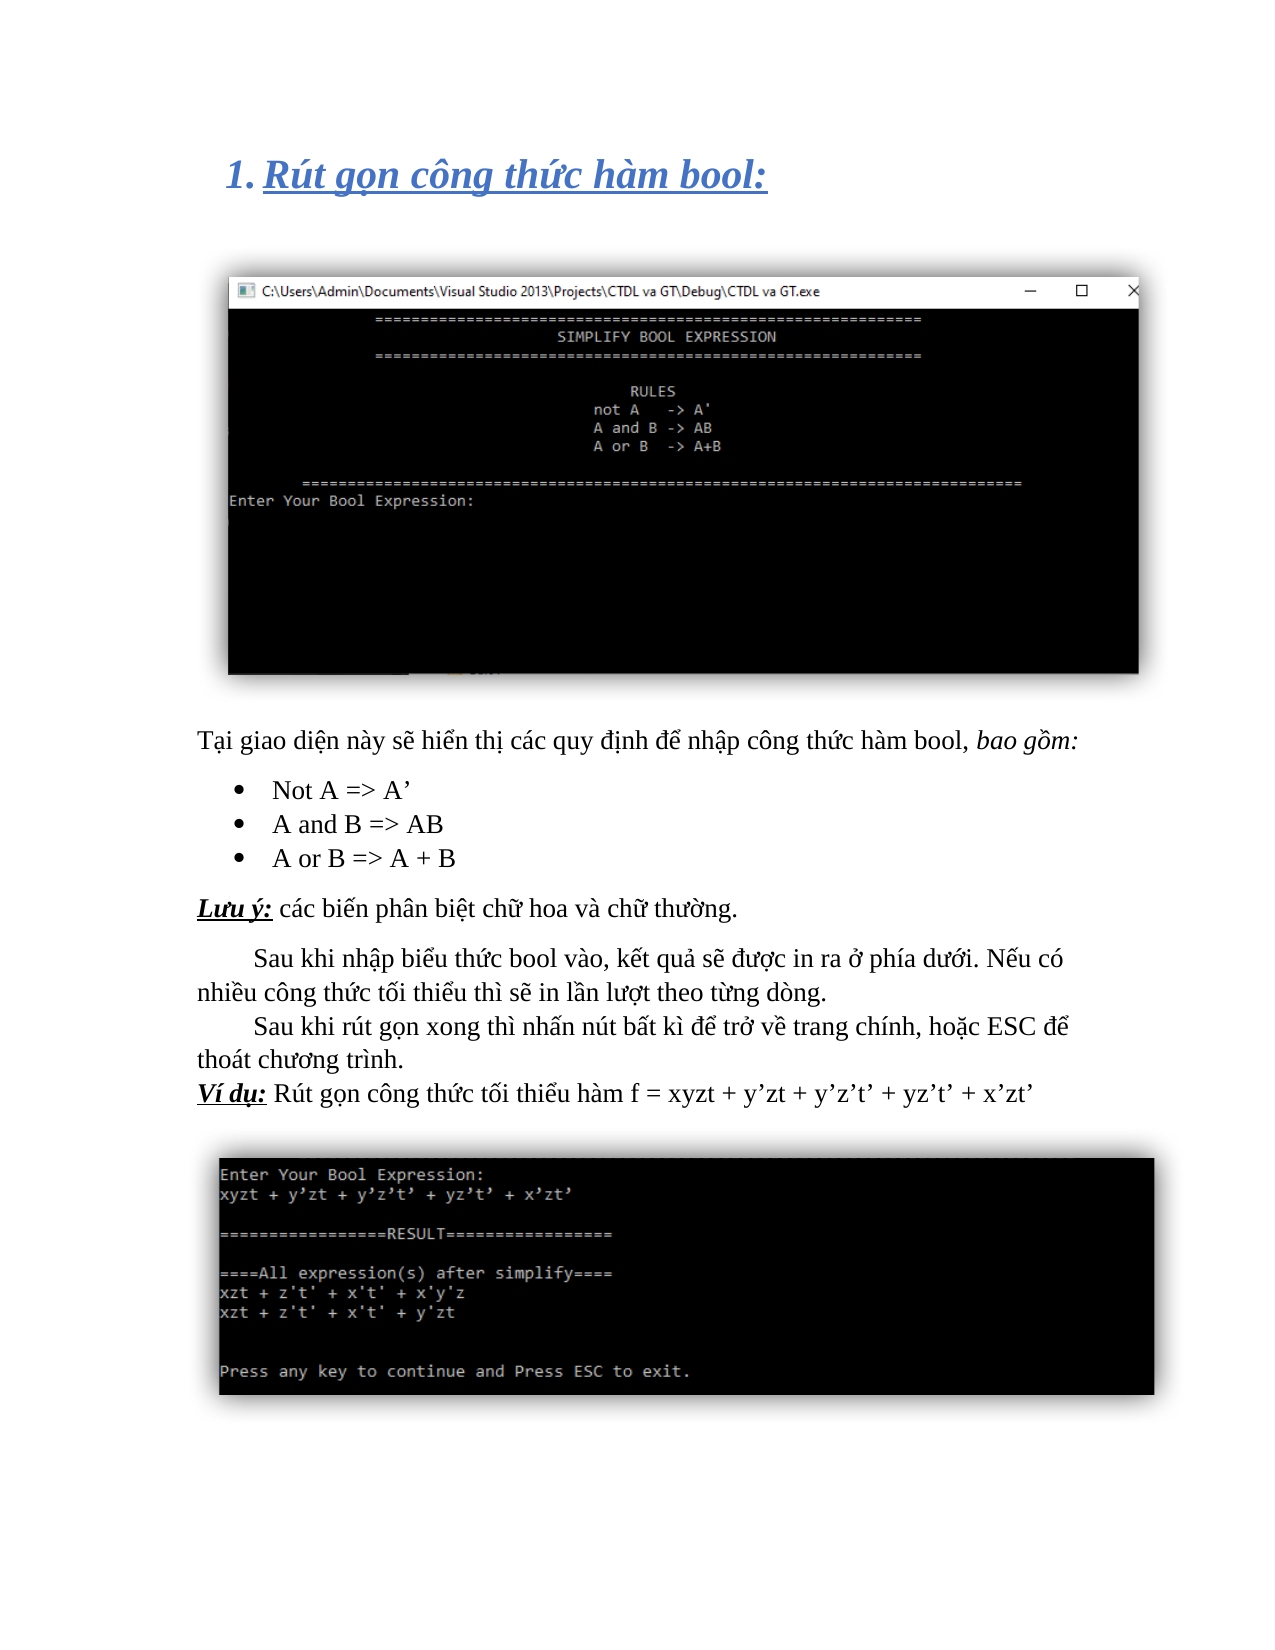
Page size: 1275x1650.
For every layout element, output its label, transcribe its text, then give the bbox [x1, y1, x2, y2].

picture [228, 277, 1139, 675]
text Tại giao diện này sẽ hiển thị các quy định để nhập công thức hàm bool, bao gồm: [197, 724, 1125, 755]
text Sau khi nhập biểu thức bool vào, kết quả sẽ được in ra ở phía dưới. Nếu có nhiều công thức tối thiểu thì sẽ in lần lượt theo từng dòng. [197, 942, 1125, 1007]
text Ví dụ: Rút gọn công thức tối thiểu hàm f = xyzt + y’zt + y’z’t’ + yz’t’ + x’zt’ [197, 1077, 1125, 1108]
list Rút gọn công thức hàm bool: [225, 150, 1125, 198]
picture [218, 1158, 1155, 1395]
list A or B => A + B [234, 842, 1125, 873]
text Sau khi rút gọn xong thì nhấn nút bất kì để trở về trang chính, hoặc ESC để thoát chương trình. [197, 1009, 1125, 1074]
list Not A => A’ [234, 774, 1125, 806]
text Lưu ý: các biến phân biệt chữ hoa và chữ thường. [197, 892, 1125, 923]
list A and B => AB [234, 808, 1125, 839]
